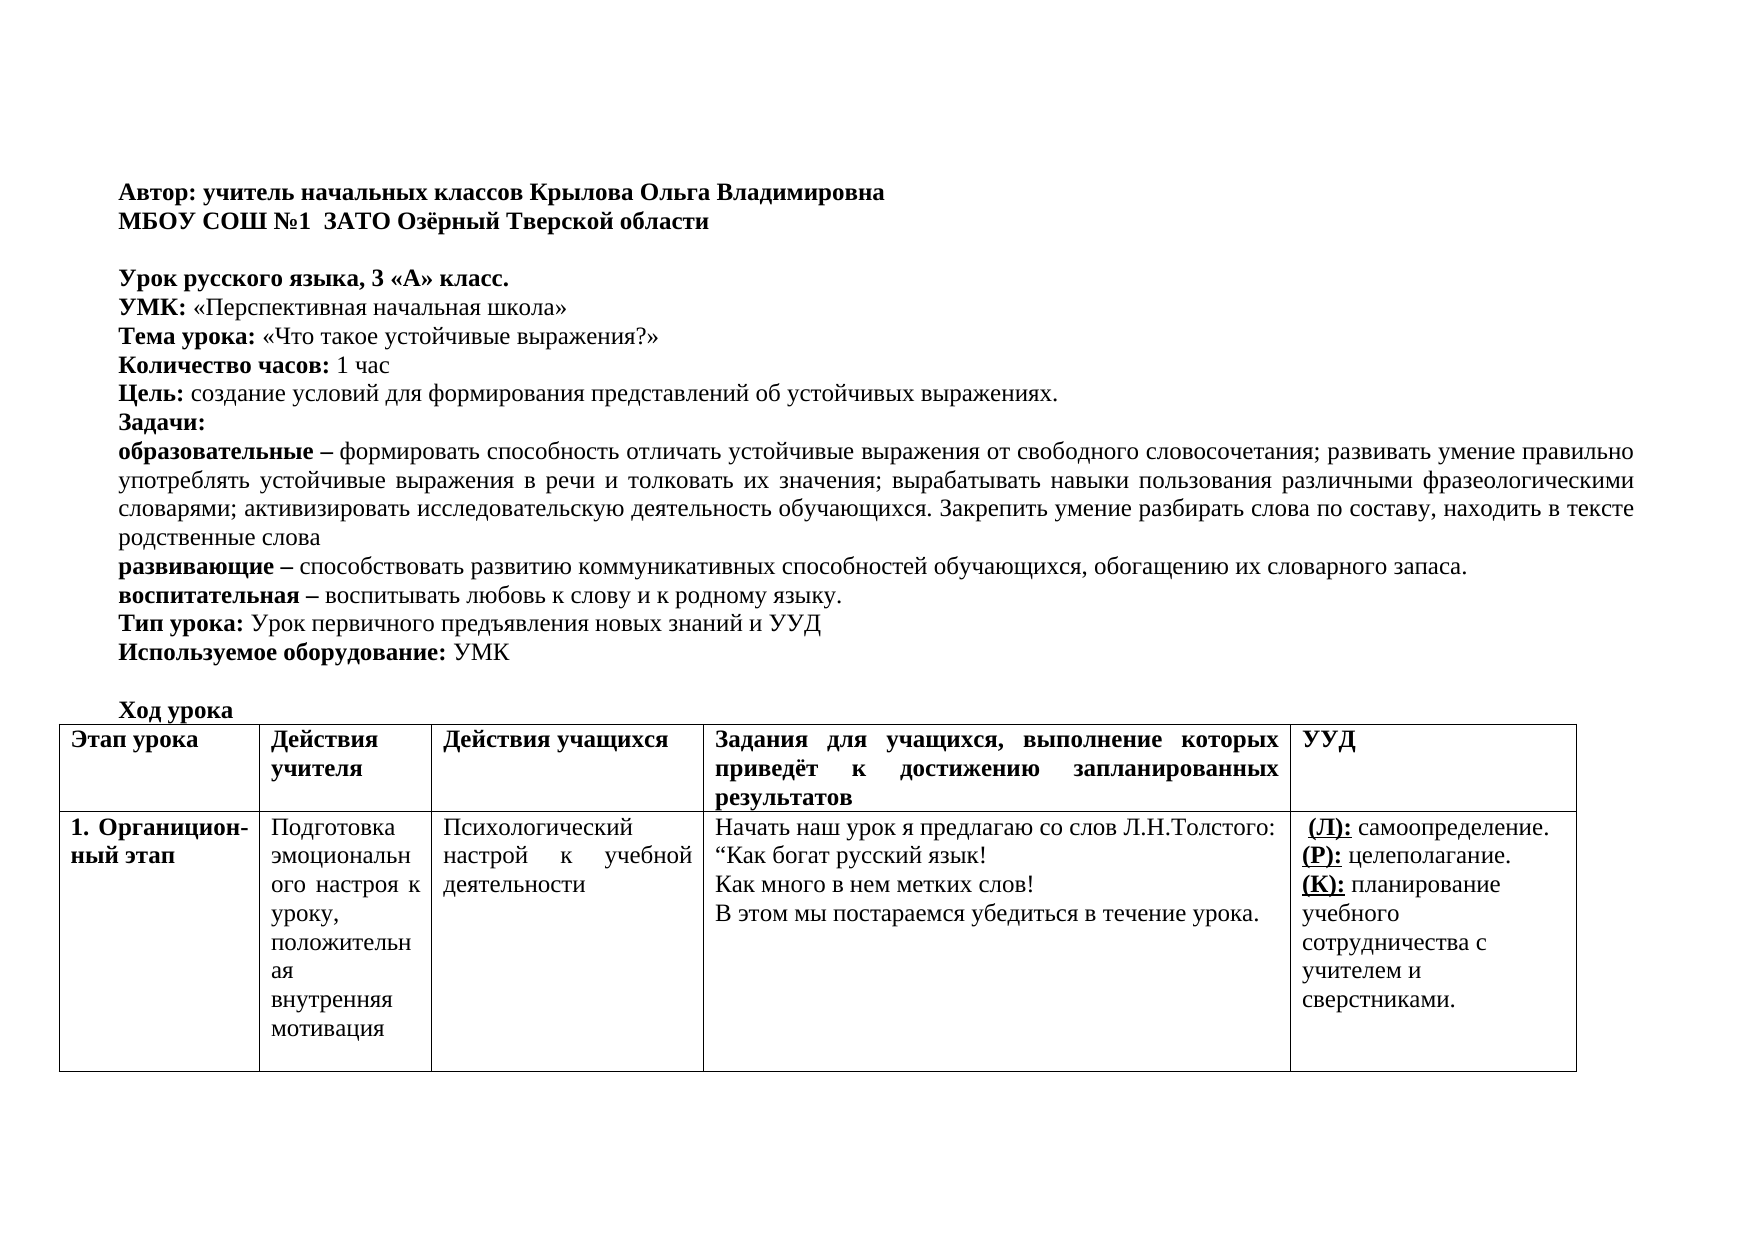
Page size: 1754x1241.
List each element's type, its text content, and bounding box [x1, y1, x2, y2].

table_header Этап урока [60, 725, 259, 811]
text образовательные – формировать способность отличать устойчивые выражения от свободного словосочетания; развивать умение правильно употреблять устойчивые выражения в речи и толковать их значения; вырабатывать навыки пользования различными фразеологическими словарями; активизировать исследовательскую деятельность обучающихся. Закрепить умение разбирать слова по составу, находить в тексте родственные слова [118, 436, 1636, 551]
text Автор: учитель начальных классов Крылова Ольга Владимировна [118, 177, 1636, 206]
text МБОУ СОШ №1 ЗАТО Озёрный Тверской области [118, 206, 1636, 235]
table_cell 1. Органицион-ный этап [60, 812, 259, 1071]
text воспитательная – воспитывать любовь к слову и к родному языку. [118, 580, 1636, 608]
text Задачи: [118, 407, 1636, 436]
text развивающие – способствовать развитию коммуникативных способностей обучающихся, обогащению их словарного запаса. [118, 551, 1636, 580]
text Количество часов: 1 час [118, 350, 1636, 378]
table_cell Подготовка эмоционального настроя к уроку, положительная внутренняя мотивация [260, 812, 431, 1071]
table_header Действия учащихся [432, 725, 703, 811]
table_cell Психологический настрой к учебной деятельности [432, 812, 703, 1071]
text Используемое оборудование: УМК [118, 637, 1636, 666]
text Цель: создание условий для формирования представлений об устойчивых выражениях. [118, 378, 1636, 407]
text Тема урока: «Что такое устойчивые выражения?» [118, 321, 1636, 350]
text Тип урока: Урок первичного предъявления новых знаний и УУД [118, 608, 1636, 637]
table_header Действия учителя [260, 725, 431, 811]
table_header УУД [1291, 725, 1576, 811]
text УМК: «Перспективная начальная школа» [118, 292, 1636, 321]
text Ход урока [118, 695, 1636, 723]
table_header Задания для учащихся, выполнение которых приведёт к достижению запланированных результатов [704, 725, 1290, 811]
table_cell Начать наш урок я предлагаю со слов Л.Н.Толстого: “Как богат русский язык! Как много в нем метких слов! В этом мы постараемся убедиться в течение урока. [704, 812, 1290, 1071]
text Урок русского языка, 3 «А» класс. [118, 263, 1636, 292]
table_cell (Л): самоопределение. (Р): целеполагание. (К): планирование учебного сотрудничества с учителем и сверстниками. [1291, 812, 1576, 1071]
